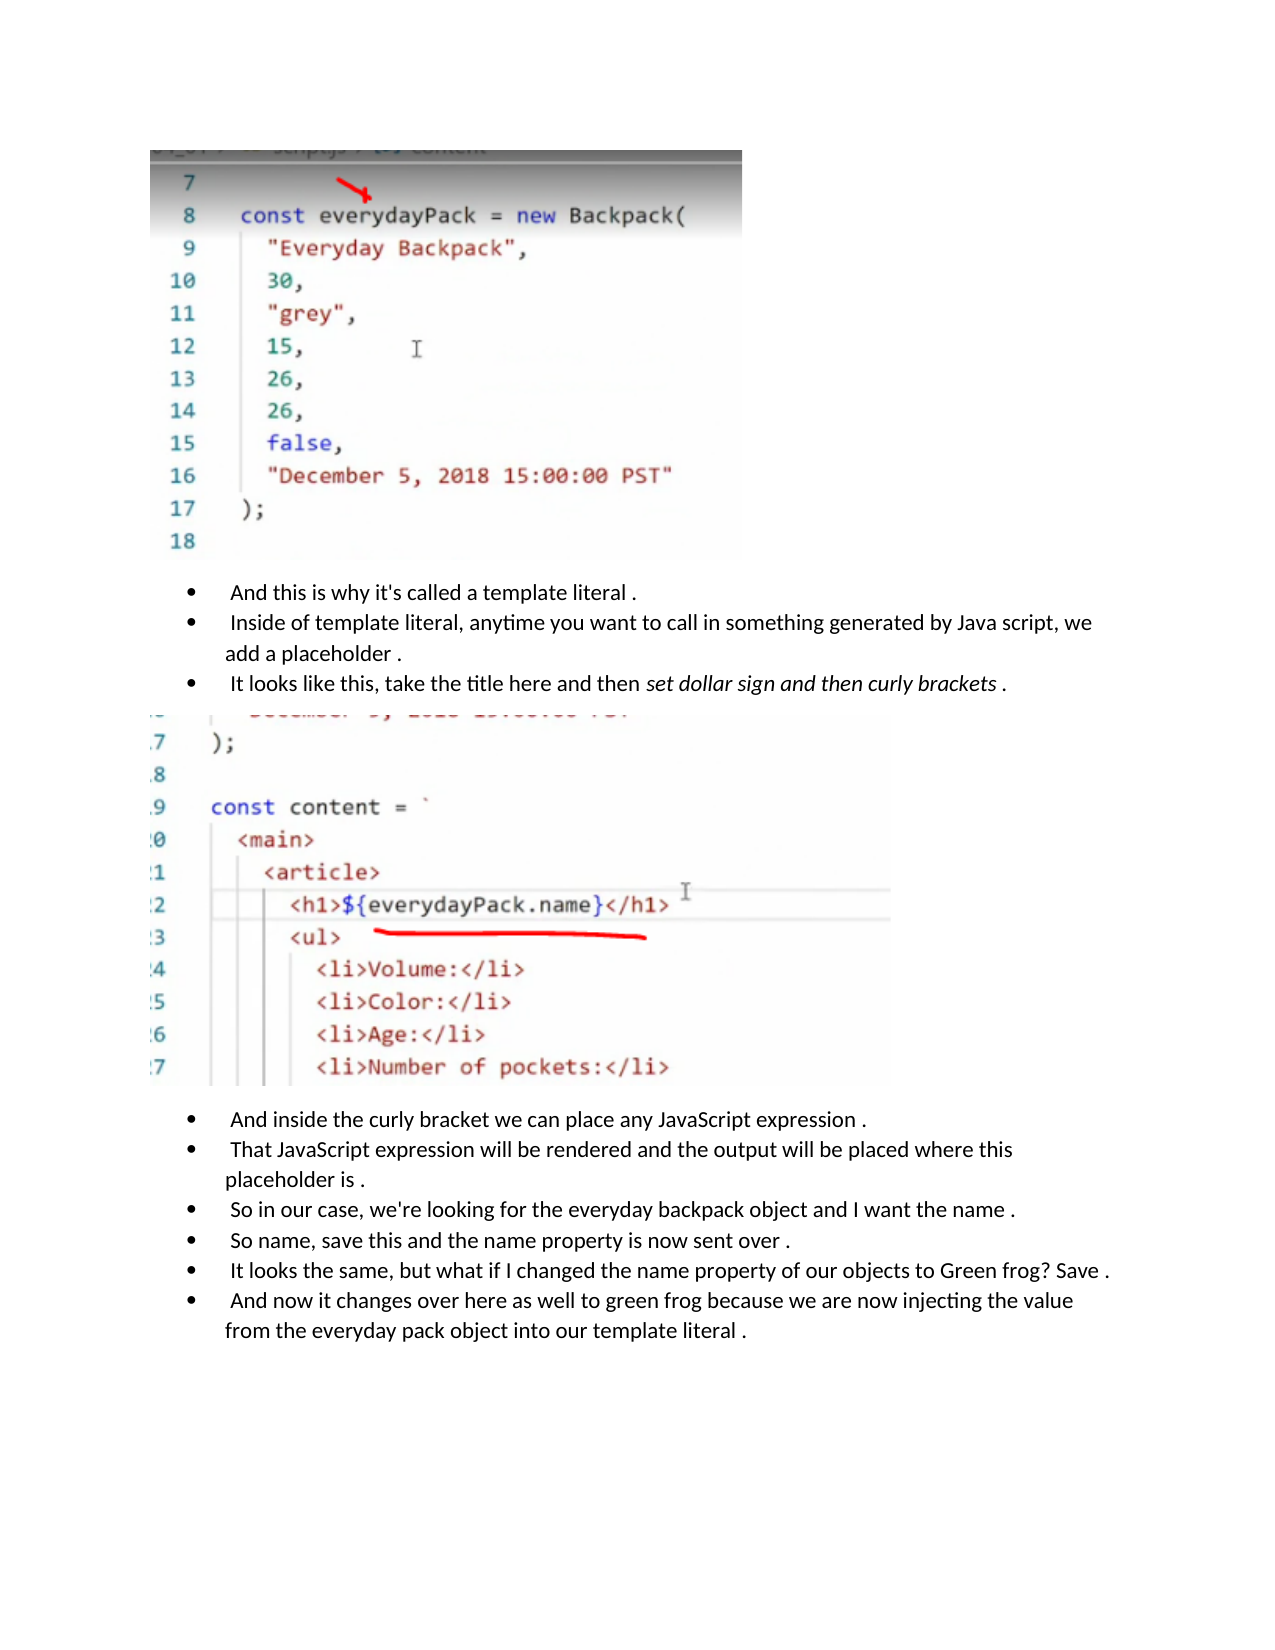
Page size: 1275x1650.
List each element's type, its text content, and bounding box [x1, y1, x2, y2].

picture [150, 150, 743, 560]
list It looks like this, take the title here and then set dollar sign and then curly brackets . [187, 669, 1125, 697]
list It looks the same, but what if I changed the name property of our objects to Green frog? Save . [187, 1256, 1125, 1284]
list Inside of template literal, anytime you want to call in something generated by Java script, we add a placeholder . [187, 608, 1125, 667]
list So name, save this and the name property is now sent over . [187, 1226, 1125, 1254]
list And now it changes over here as well to green frog because we are now injecting the value from the everyday pack object into our template literal . [187, 1286, 1125, 1344]
list And this is why it's called a template literal . [187, 578, 1125, 606]
list And inside the curly bracket we can place any JavaScript expression . [187, 1105, 1125, 1133]
list So in our case, we're looking for the everyday backpack object and I want the name . [187, 1196, 1125, 1223]
picture [150, 715, 891, 1086]
list That JavaScript expression will be rendered and the output will be placed where this placeholder is . [187, 1135, 1125, 1193]
